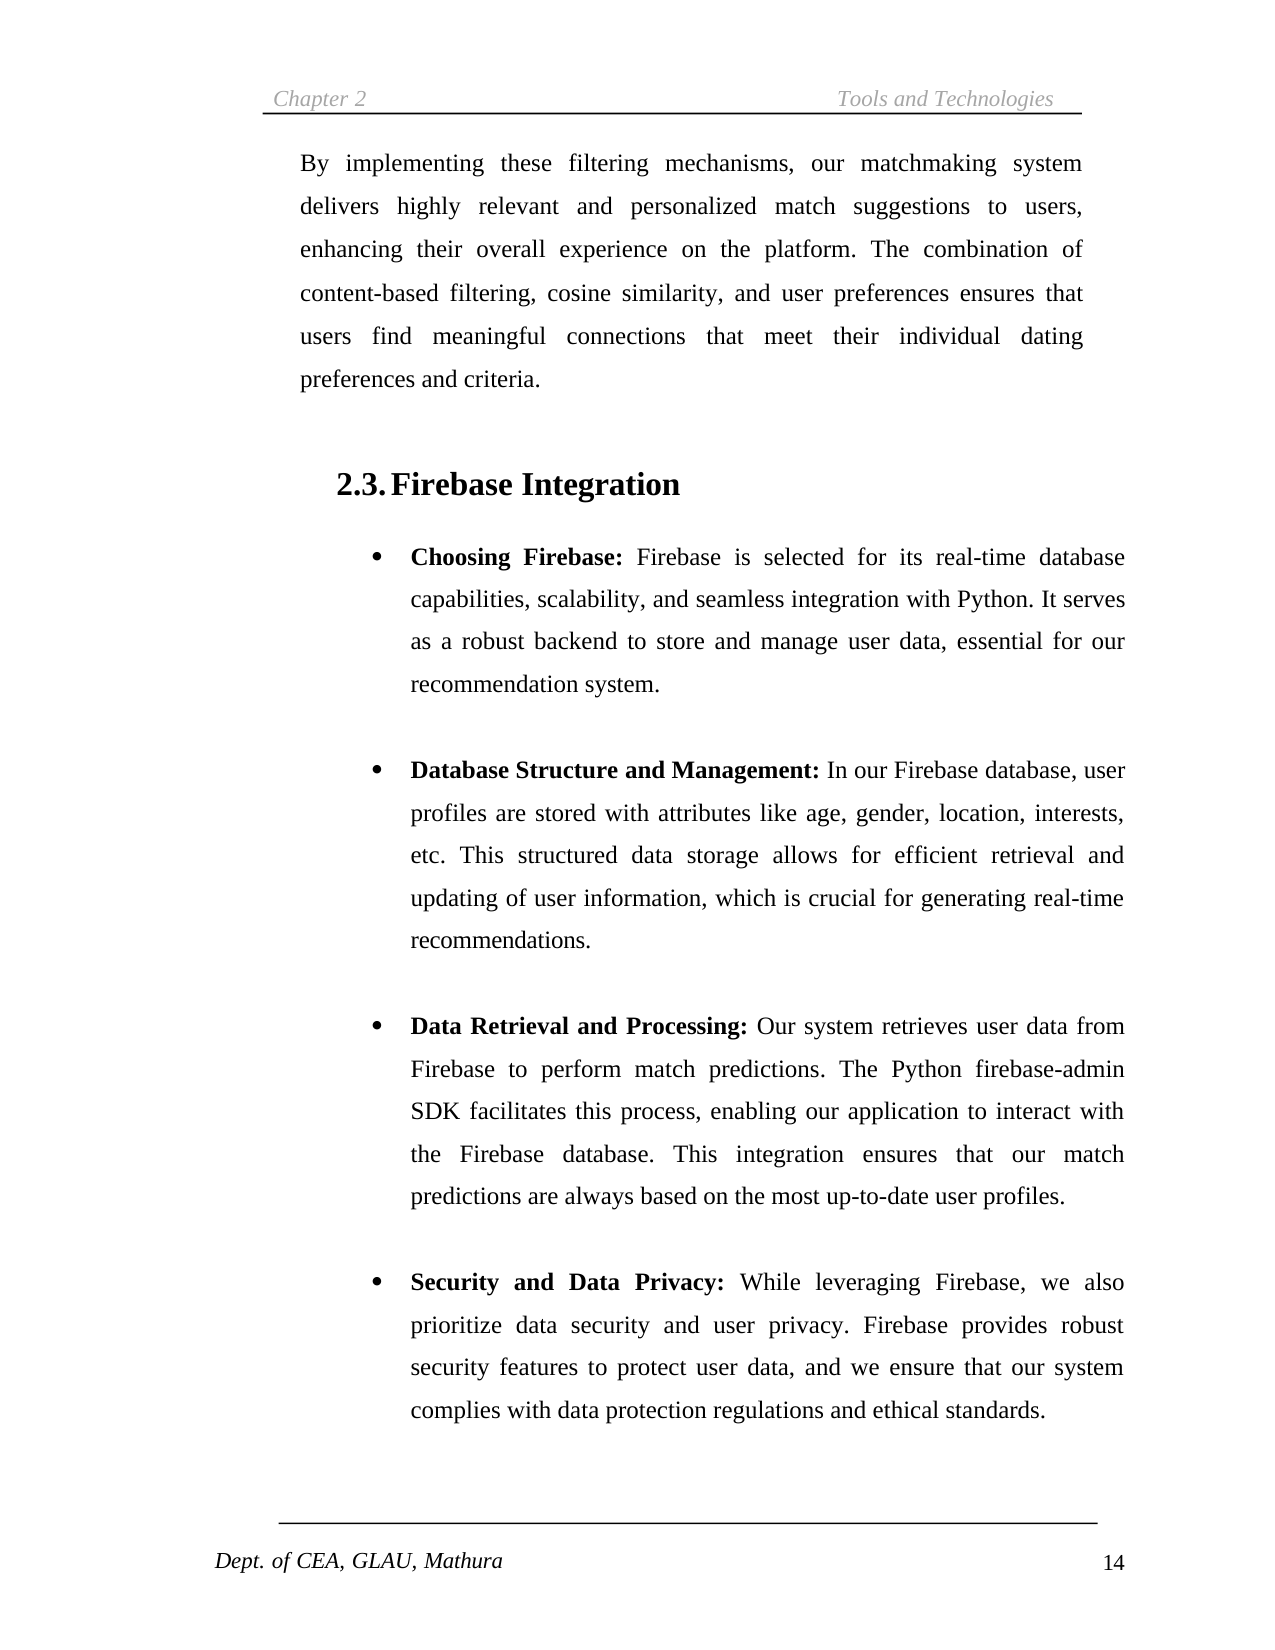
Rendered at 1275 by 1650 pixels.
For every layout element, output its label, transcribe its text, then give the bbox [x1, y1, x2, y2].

list Data Retrieval and Processing: Our system retrieves user data from Firebase to perform match predictions. The Python firebase-admin SDK facilitates this process, enabling our application to interact with the Firebase database. This integration ensures that our match predictions are always based on the most up-to-date user profiles. [373, 1011, 1125, 1210]
list Choosing Firebase: Firebase is selected for its real-time database capabilities, scalability, and seamless integration with Python. It serves as a robust backend to store and manage user data, essential for our recommendation system. [373, 542, 1125, 697]
list Database Structure and Management: In our Firebase database, user profiles are stored with attributes like age, gender, location, interests, etc. This structured data storage allows for efficient retrieval and updating of user information, which is crucial for generating real-time recommendations. [373, 755, 1125, 954]
subtitle Firebase Integration [336, 464, 1202, 503]
text By implementing these filtering mechanisms, our matchmaking system delivers highly relevant and personalized match suggestions to users, enhancing their overall experience on the platform. The combination of content-based filtering, cosine similarity, and user preferences ensures that users find meaningful connections that meet their individual dating preferences and criteria. [300, 148, 1083, 393]
list Security and Data Privacy: While leveraging Firebase, we also prioritize data security and user privacy. Firebase provides robust security features to protect user data, and we ensure that our system complies with data protection regulations and ethical standards. [373, 1267, 1125, 1423]
